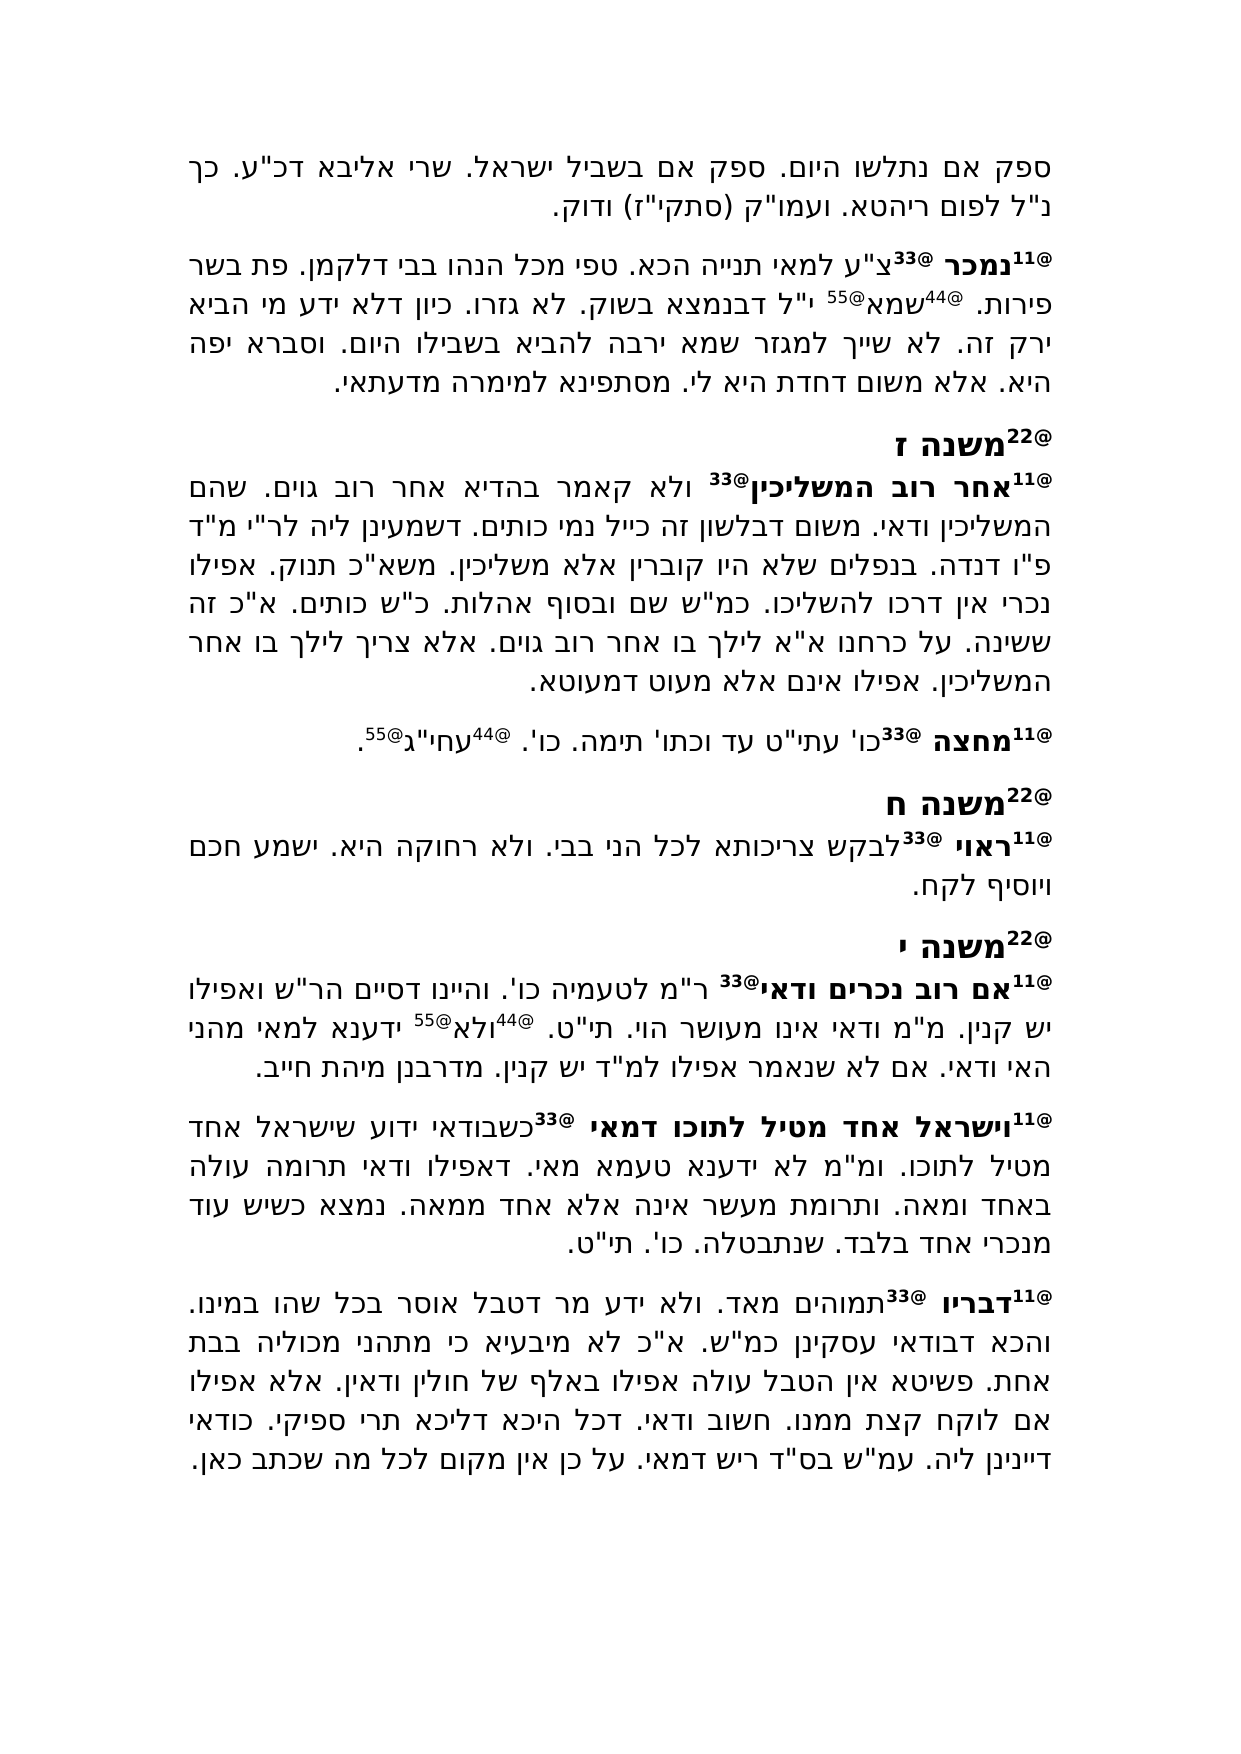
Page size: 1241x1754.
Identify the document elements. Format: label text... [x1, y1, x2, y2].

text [187, 150, 1053, 223]
text @11מחצה @33כו' עתי"ט עד וכתו' תימה. כו'. @44עחי"ג@55. [187, 724, 1053, 758]
text @11נמכר @33צ"ע למאי תנייה הכא. טפי מכל הנהו בבי דלקמן. פת בשר פירות. @44שמא@55 י"ל דבנמצא בשוק. לא גזרו. כיון דלא ידע מי הביא ירק זה. לא שייך למגזר שמא ירבה להביא בשבילו היום. וסברא יפה היא. אלא משום דחדת היא לי. מסתפינא למימרה מדעתאי. [187, 249, 1053, 399]
text @11וישראל אחד מטיל לתוכו דמאי @33כשבודאי ידוע שישראל אחד מטיל לתוכו. ומ"מ לא ידענא טעמא מאי. דאפילו ודאי תרומה עולה באחד ומאה. ותרומת מעשר אינה אלא אחד ממאה. נמצא כשיש עוד מנכרי אחד בלבד. שנתבטלה. כו'. תי"ט. [187, 1110, 1053, 1261]
text @11אם רוב נכרים ודאי@33 ר"מ לטעמיה כו'. והיינו דסיים הר"ש ואפילו יש קנין. מ"מ ודאי אינו מעושר הוי. תי"ט. @44ולא@55 ידענא למאי מהני האי ודאי. אם לא שנאמר אפילו למ"ד יש קנין. מדרבנן מיהת חייב. [187, 972, 1053, 1084]
text @11ראוי @33לבקש צריכותא לכל הני בבי. ולא רחוקה היא. ישמע חכם ויוסיף לקח. [187, 829, 1053, 902]
text @11אחר רוב המשליכין@33 ולא קאמר בהדיא אחר רוב גוים. שהם המשליכין ודאי. משום דבלשון זה כייל נמי כותים. דשמעינן ליה לר"י מ"ד פ"ו דנדה. בנפלים שלא היו קוברין אלא משליכין. משא"כ תנוק. אפילו נכרי אין דרכו להשליכו. כמ"ש שם ובסוף אהלות. כ"ש כותים. א"כ זה ששינה. על כרחנו א"א לילך בו אחר רוב גוים. אלא צריך לילך בו אחר המשליכין. אפילו אינם אלא מעוט דמעוטא. [187, 470, 1053, 699]
text @11דבריו @33תמוהים מאד. ולא ידע מר דטבל אוסר בכל שהו במינו. והכא דבודאי עסקינן כמ"ש. א"כ לא מיבעיא כי מתהני מכוליה בבת אחת. פשיטא אין הטבל עולה אפילו באלף של חולין ודאין. אלא אפילו אם לוקח קצת ממנו. חשוב ודאי. דכל היכא דליכא תרי ספיקי. כודאי דיינינן ליה. עמ"ש בס"ד ריש דמאי. על כן אין מקום לכל מה שכתב כאן. [187, 1287, 1053, 1476]
subtitle @22משנה ז [187, 425, 1053, 464]
subtitle @22משנה י [187, 928, 1053, 967]
subtitle @22משנה ח [187, 784, 1053, 823]
